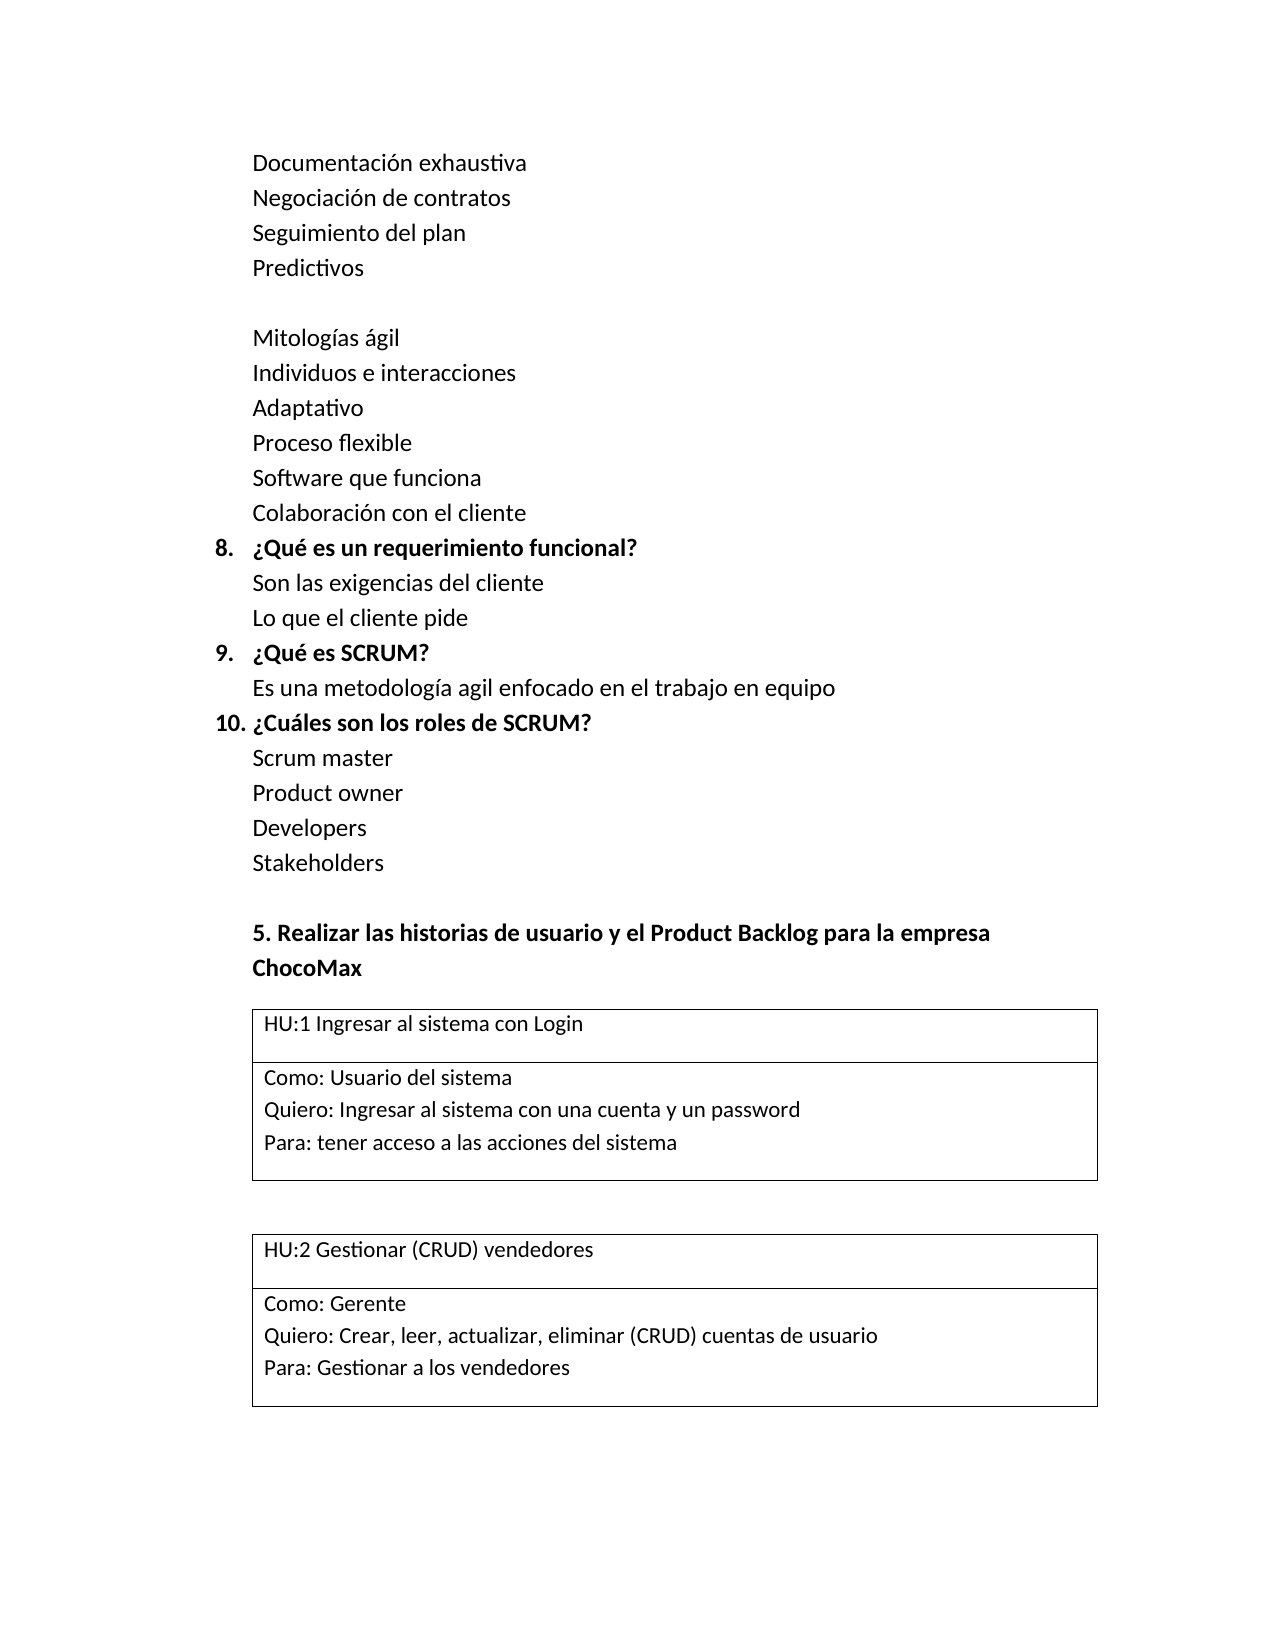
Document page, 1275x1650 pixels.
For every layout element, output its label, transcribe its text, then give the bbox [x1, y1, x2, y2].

list Adaptativo [252, 393, 1098, 423]
table_header HU:1 Ingresar al sistema con Login [253, 1010, 1097, 1062]
list Colaboración con el cliente [252, 498, 1098, 528]
list Product owner [252, 778, 1098, 808]
list Mitologías ágil [252, 323, 1098, 353]
list Software que funciona [252, 463, 1098, 493]
list ¿Qué es un requerimiento funcional? [215, 533, 1098, 563]
list 5. Realizar las historias de usuario y el Product Backlog para la empresa ChocoMax [252, 918, 1098, 983]
list Proceso flexible [252, 428, 1098, 458]
list Documentación exhaustiva [252, 148, 1098, 178]
list Predictivos [252, 253, 1098, 283]
table_cell Como: Gerente Quiero: Crear, leer, actualizar, eliminar (CRUD) cuentas de usuario Para: Gestionar a los vendedores [253, 1289, 1097, 1406]
list ¿Cuáles son los roles de SCRUM? [215, 708, 1098, 738]
list Es una metodología agil enfocado en el trabajo en equipo [252, 673, 1098, 703]
list ¿Qué es SCRUM? [215, 638, 1098, 668]
table_header HU:2 Gestionar (CRUD) vendedores [253, 1235, 1097, 1288]
list Scrum master [252, 743, 1098, 773]
list Lo que el cliente pide [252, 603, 1098, 633]
list Stakeholders [252, 848, 1098, 878]
list Individuos e interacciones [252, 358, 1098, 388]
table_cell Como: Usuario del sistema Quiero: Ingresar al sistema con una cuenta y un password Para: tener acceso a las acciones del sistema [253, 1063, 1097, 1180]
list Developers [252, 813, 1098, 843]
list Son las exigencias del cliente [252, 568, 1098, 598]
list Seguimiento del plan [252, 218, 1098, 248]
list Negociación de contratos [252, 183, 1098, 213]
